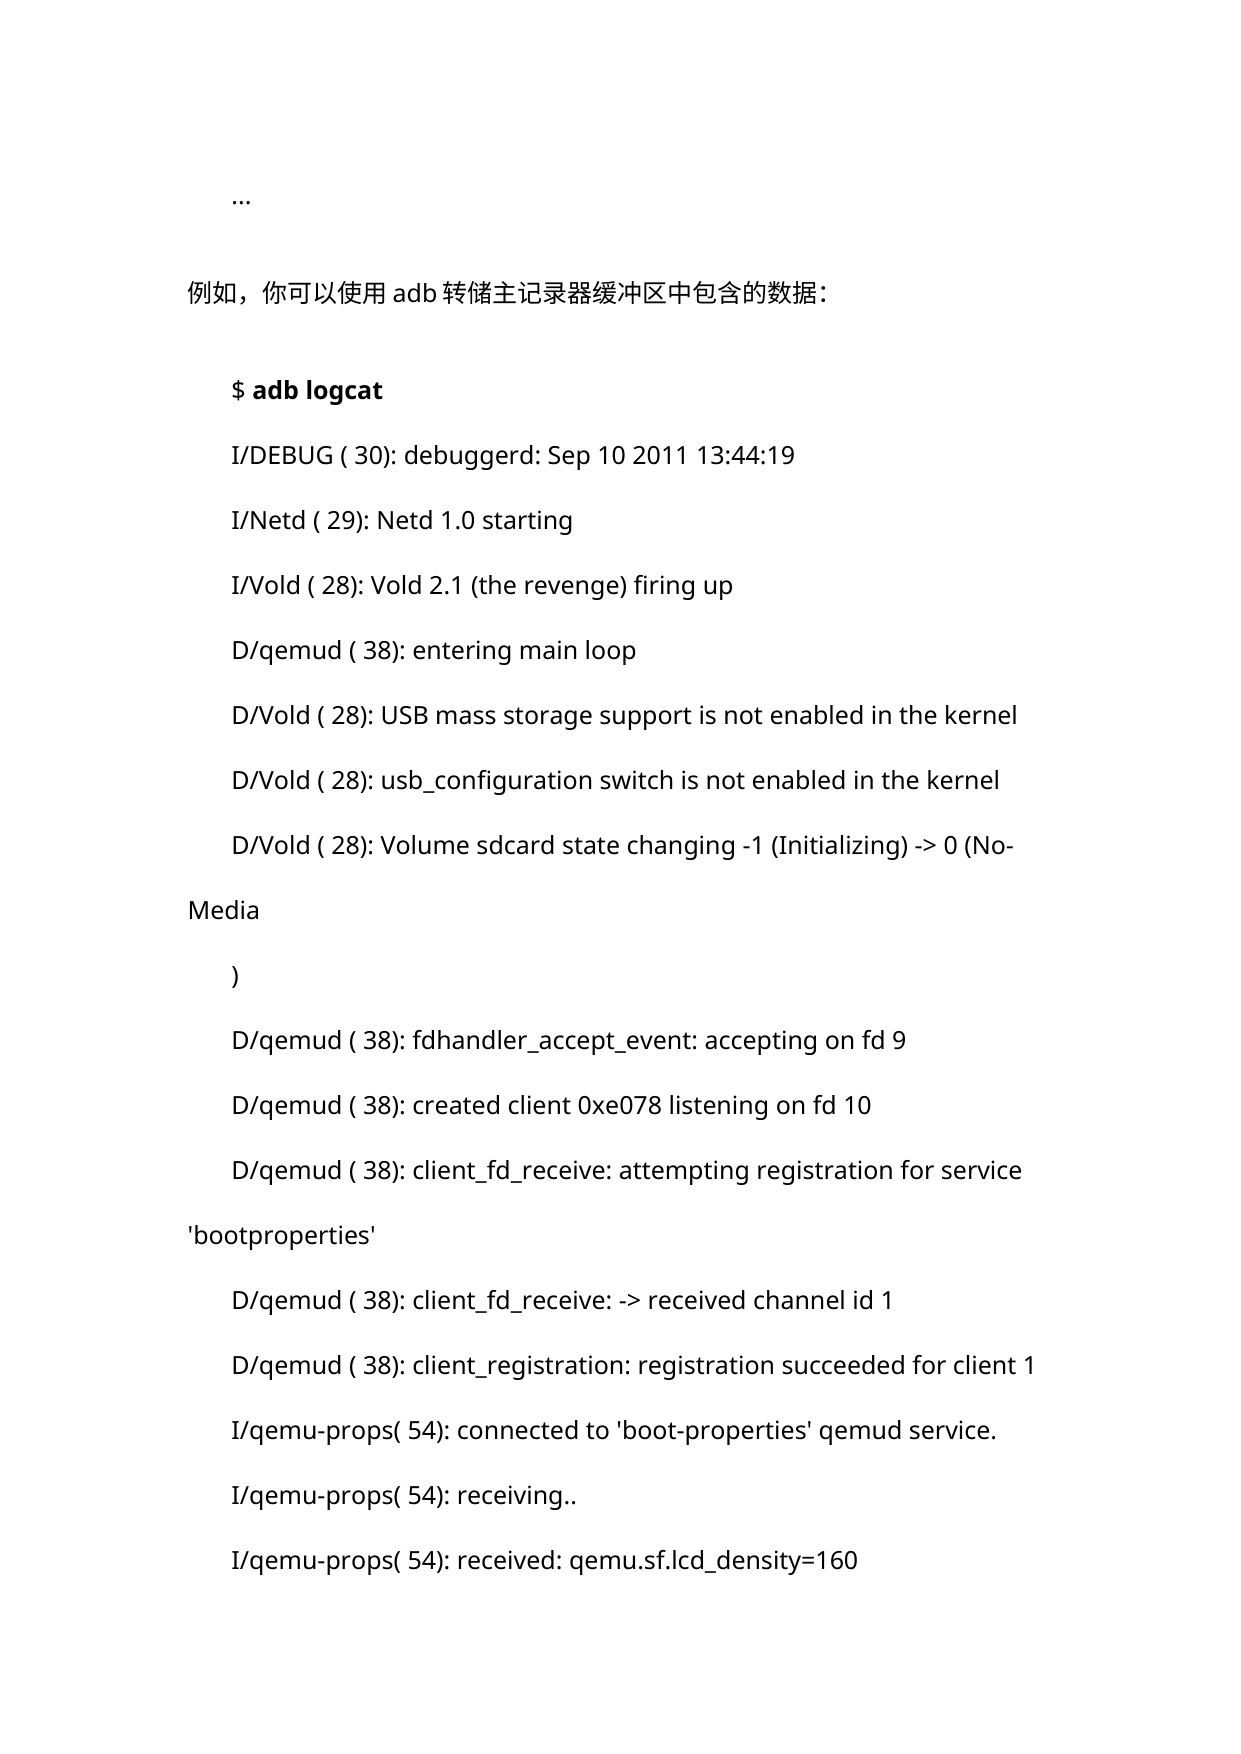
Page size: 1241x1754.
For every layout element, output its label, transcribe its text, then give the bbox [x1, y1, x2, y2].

text D/qemud ( 38): entering main loop [187, 617, 1053, 682]
text D/qemud ( 38): created client 0xe078 listening on fd 10 [187, 1072, 1053, 1137]
text 例如，你可以使用adb转储主记录器缓冲区中包含的数据： [187, 259, 1053, 324]
text I/qemu-props( 54): connected to 'boot-properties' qemud service. [187, 1397, 1053, 1462]
text I/Netd ( 29): Netd 1.0 starting [187, 487, 1053, 552]
text I/DEBUG ( 30): debuggerd: Sep 10 2011 13:44:19 [187, 422, 1053, 487]
text D/qemud ( 38): fdhandler_accept_event: accepting on fd 9 [187, 1007, 1053, 1072]
text I/qemu-props( 54): receiving.. [187, 1462, 1053, 1527]
text D/Vold ( 28): USB mass storage support is not enabled in the kernel [187, 682, 1053, 747]
text D/qemud ( 38): client_registration: registration succeeded for client 1 [187, 1332, 1053, 1397]
text I/Vold ( 28): Vold 2.1 (the revenge) firing up [187, 552, 1053, 617]
text D/Vold ( 28): usb_configuration switch is not enabled in the kernel [187, 747, 1053, 812]
text $ adb logcat [187, 357, 1053, 422]
text D/Vold ( 28): Volume sdcard state changing -1 (Initializing) -> 0 (No-Media [187, 812, 1053, 942]
text ... [187, 162, 1053, 227]
text I/qemu-props( 54): received: qemu.sf.lcd_density=160 [187, 1527, 1053, 1592]
text D/qemud ( 38): client_fd_receive: -> received channel id 1 [187, 1267, 1053, 1332]
text ) [187, 942, 1053, 1007]
text D/qemud ( 38): client_fd_receive: attempting registration for service 'bootproperties' [187, 1137, 1053, 1267]
